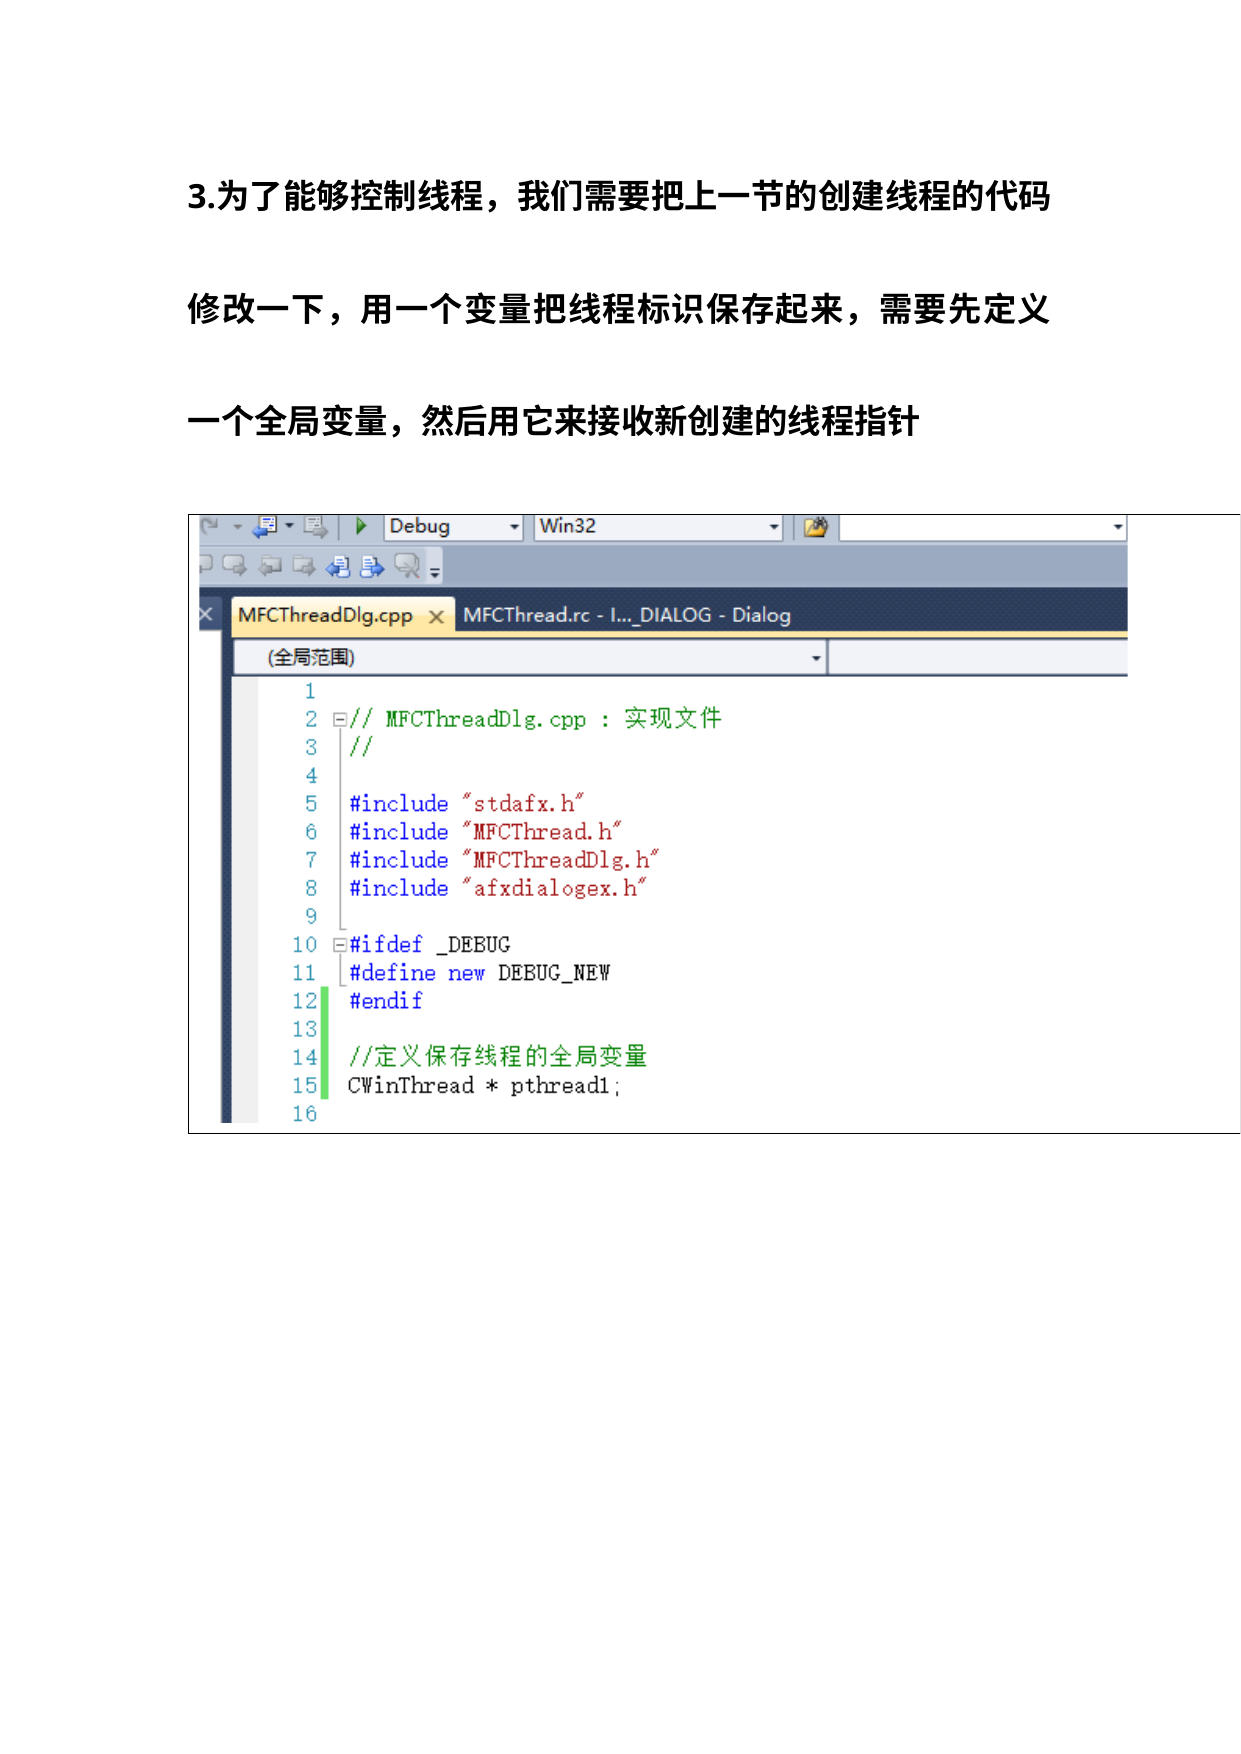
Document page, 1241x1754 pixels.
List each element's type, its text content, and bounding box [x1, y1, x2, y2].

subtitle 3.为了能够控制线程，我们需要把上一节的创建线程的代码修改一下，用一个变量把线程标识保存起来，需要先定义一个全局变量，然后用它来接收新创建的线程指针 [187, 162, 1053, 452]
table_header [189, 515, 1240, 1132]
picture [199, 515, 1128, 1123]
